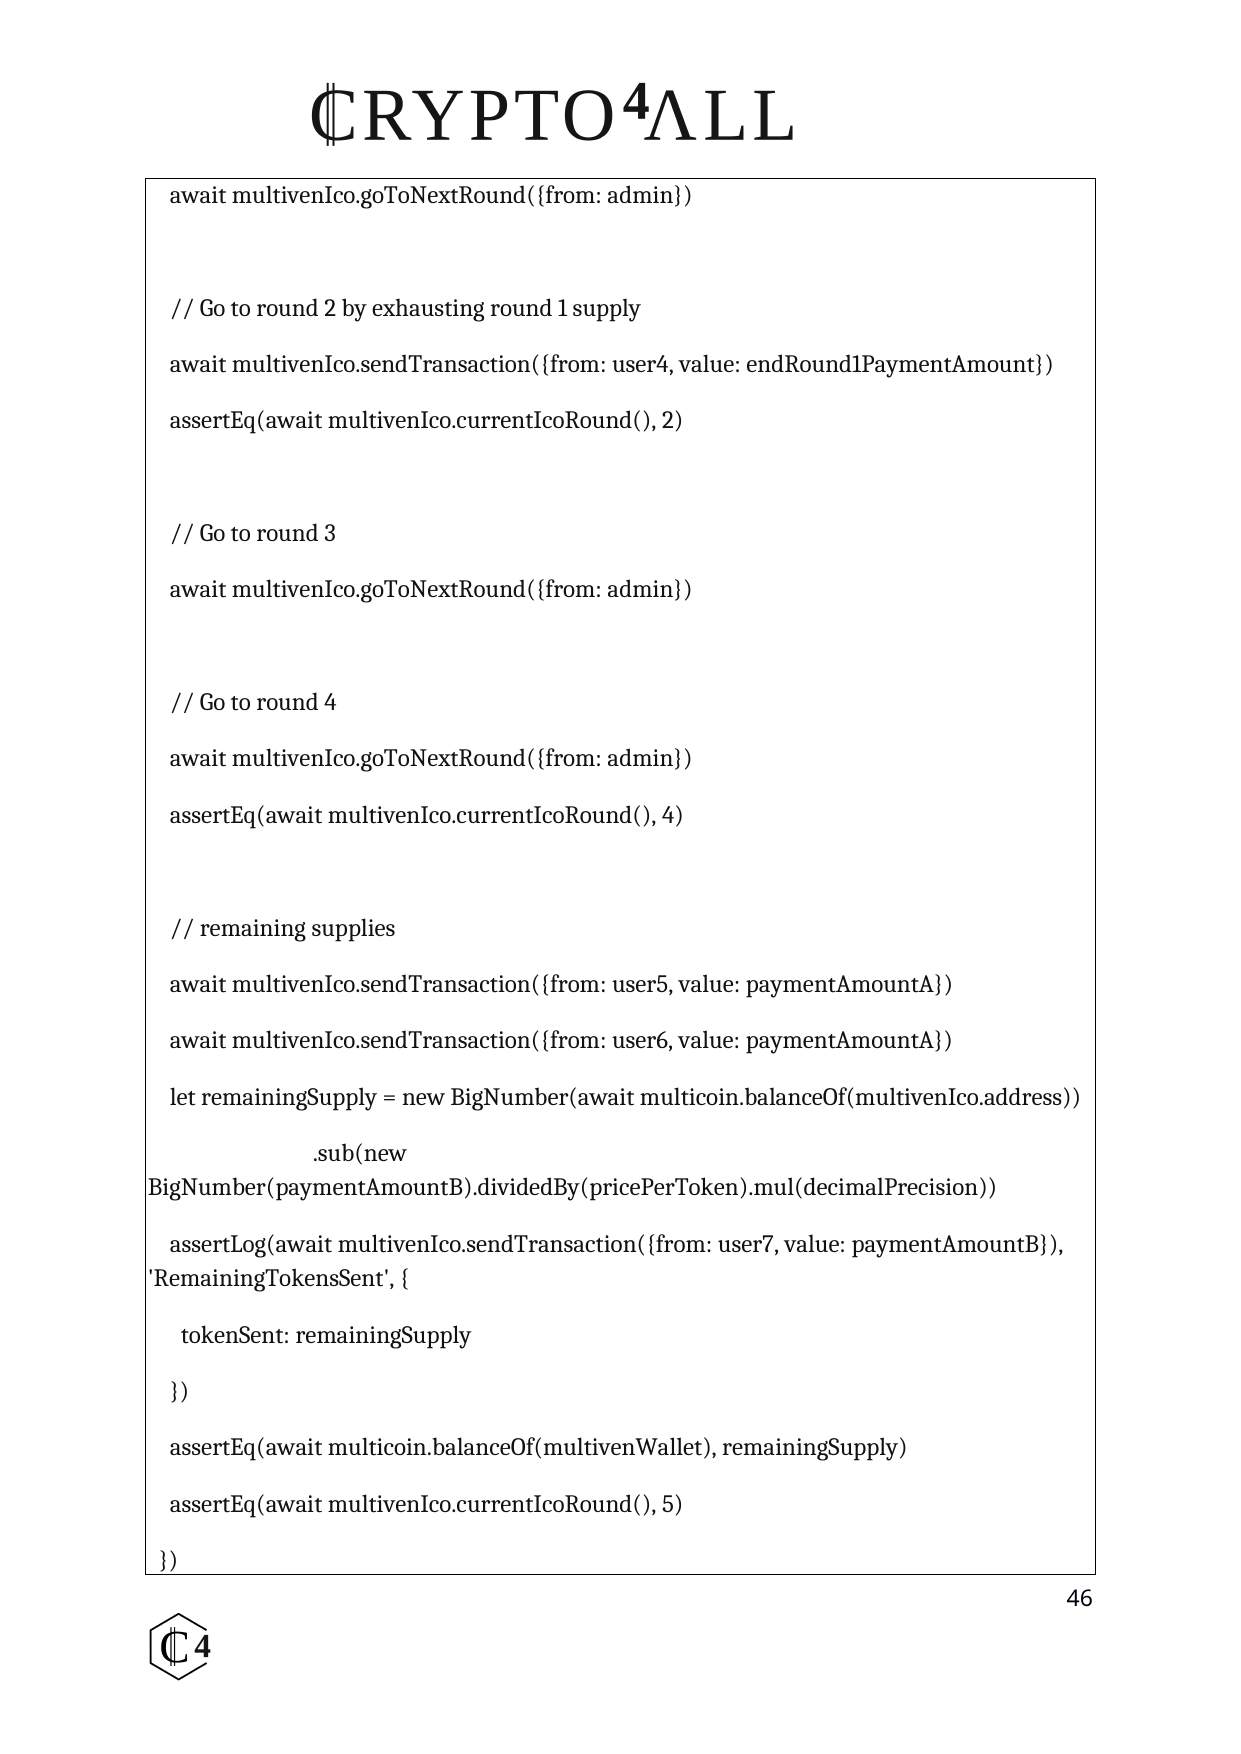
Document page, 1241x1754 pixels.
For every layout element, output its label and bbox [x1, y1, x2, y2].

picture [147, 1613, 215, 1681]
picture [305, 73, 803, 153]
